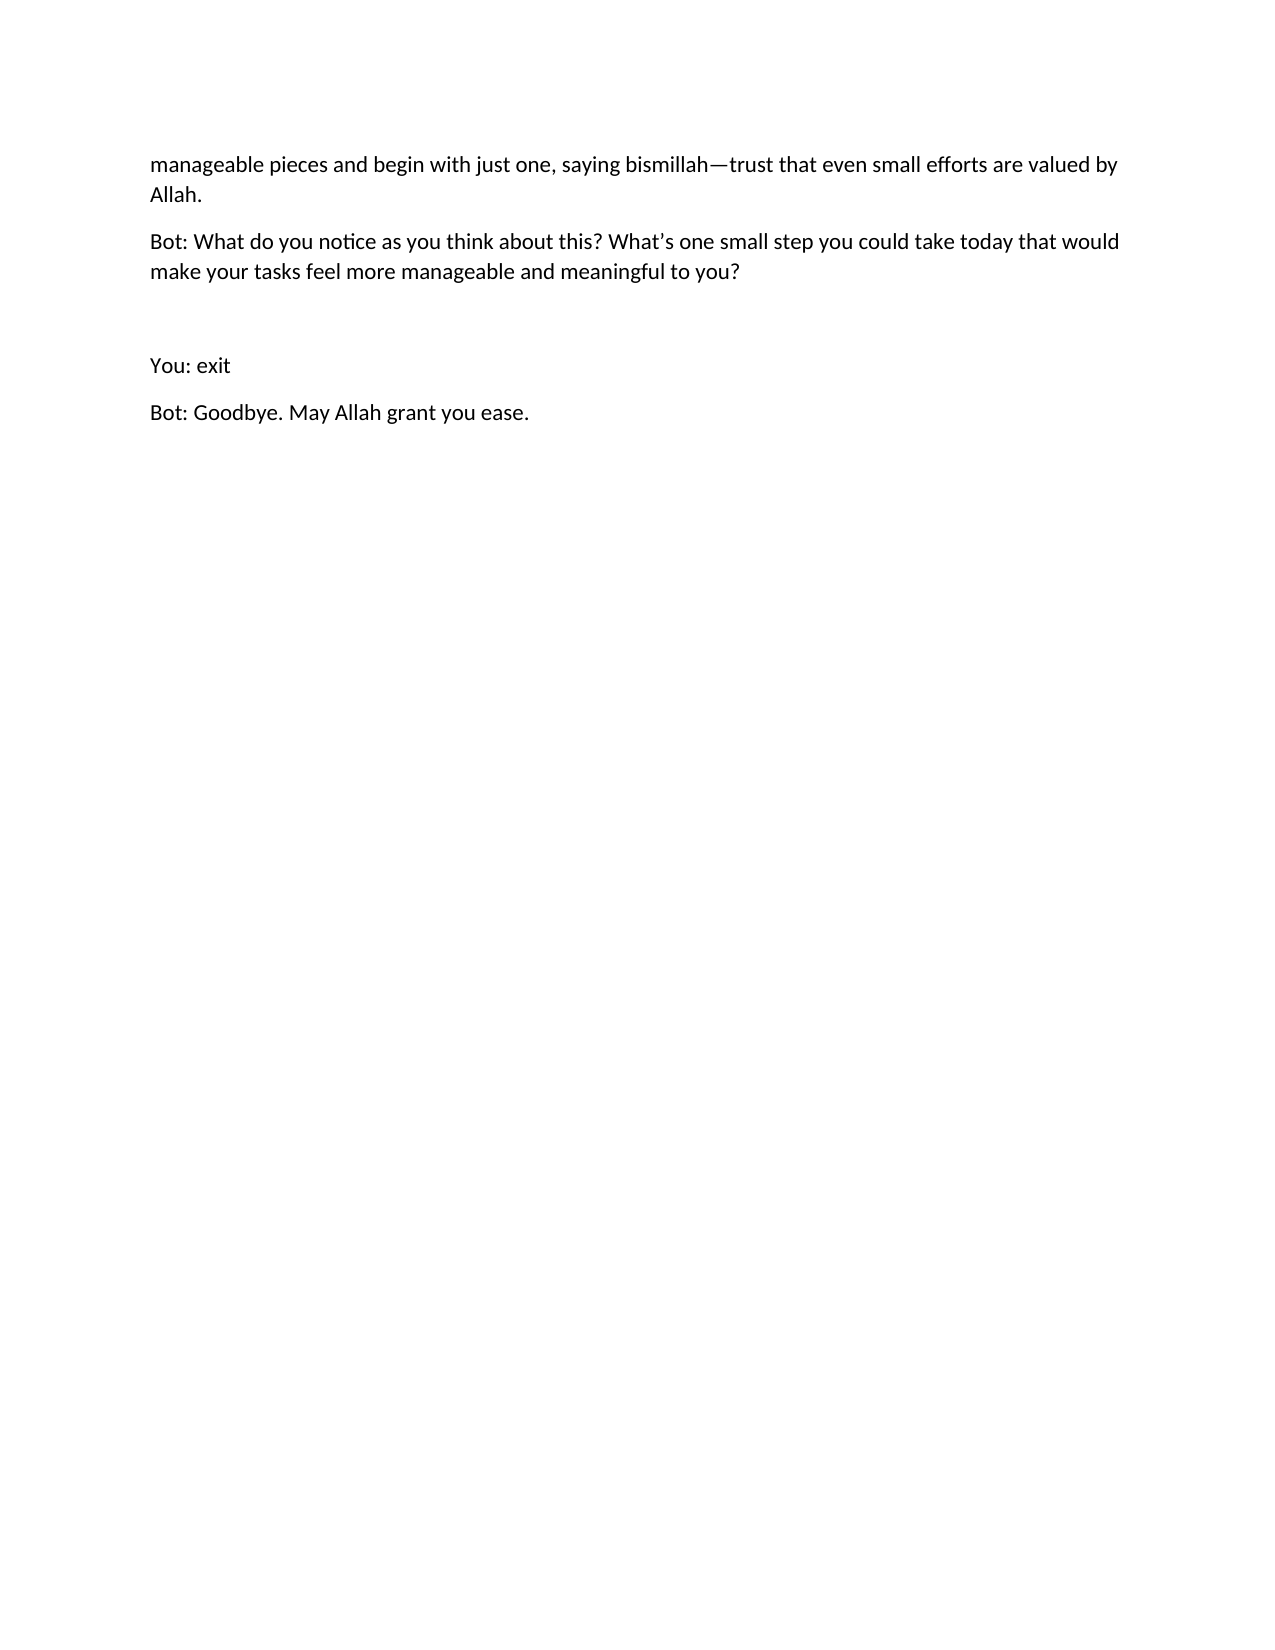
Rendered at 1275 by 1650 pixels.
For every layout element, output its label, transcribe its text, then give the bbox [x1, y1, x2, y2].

text Bot: Goodbye. May Allah grant you ease. [150, 398, 1125, 426]
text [150, 150, 1125, 208]
text You: exit [150, 351, 1125, 379]
text Bot: What do you notice as you think about this? What’s one small step you could take today that would make your tasks feel more manageable and meaningful to you? [150, 227, 1125, 285]
